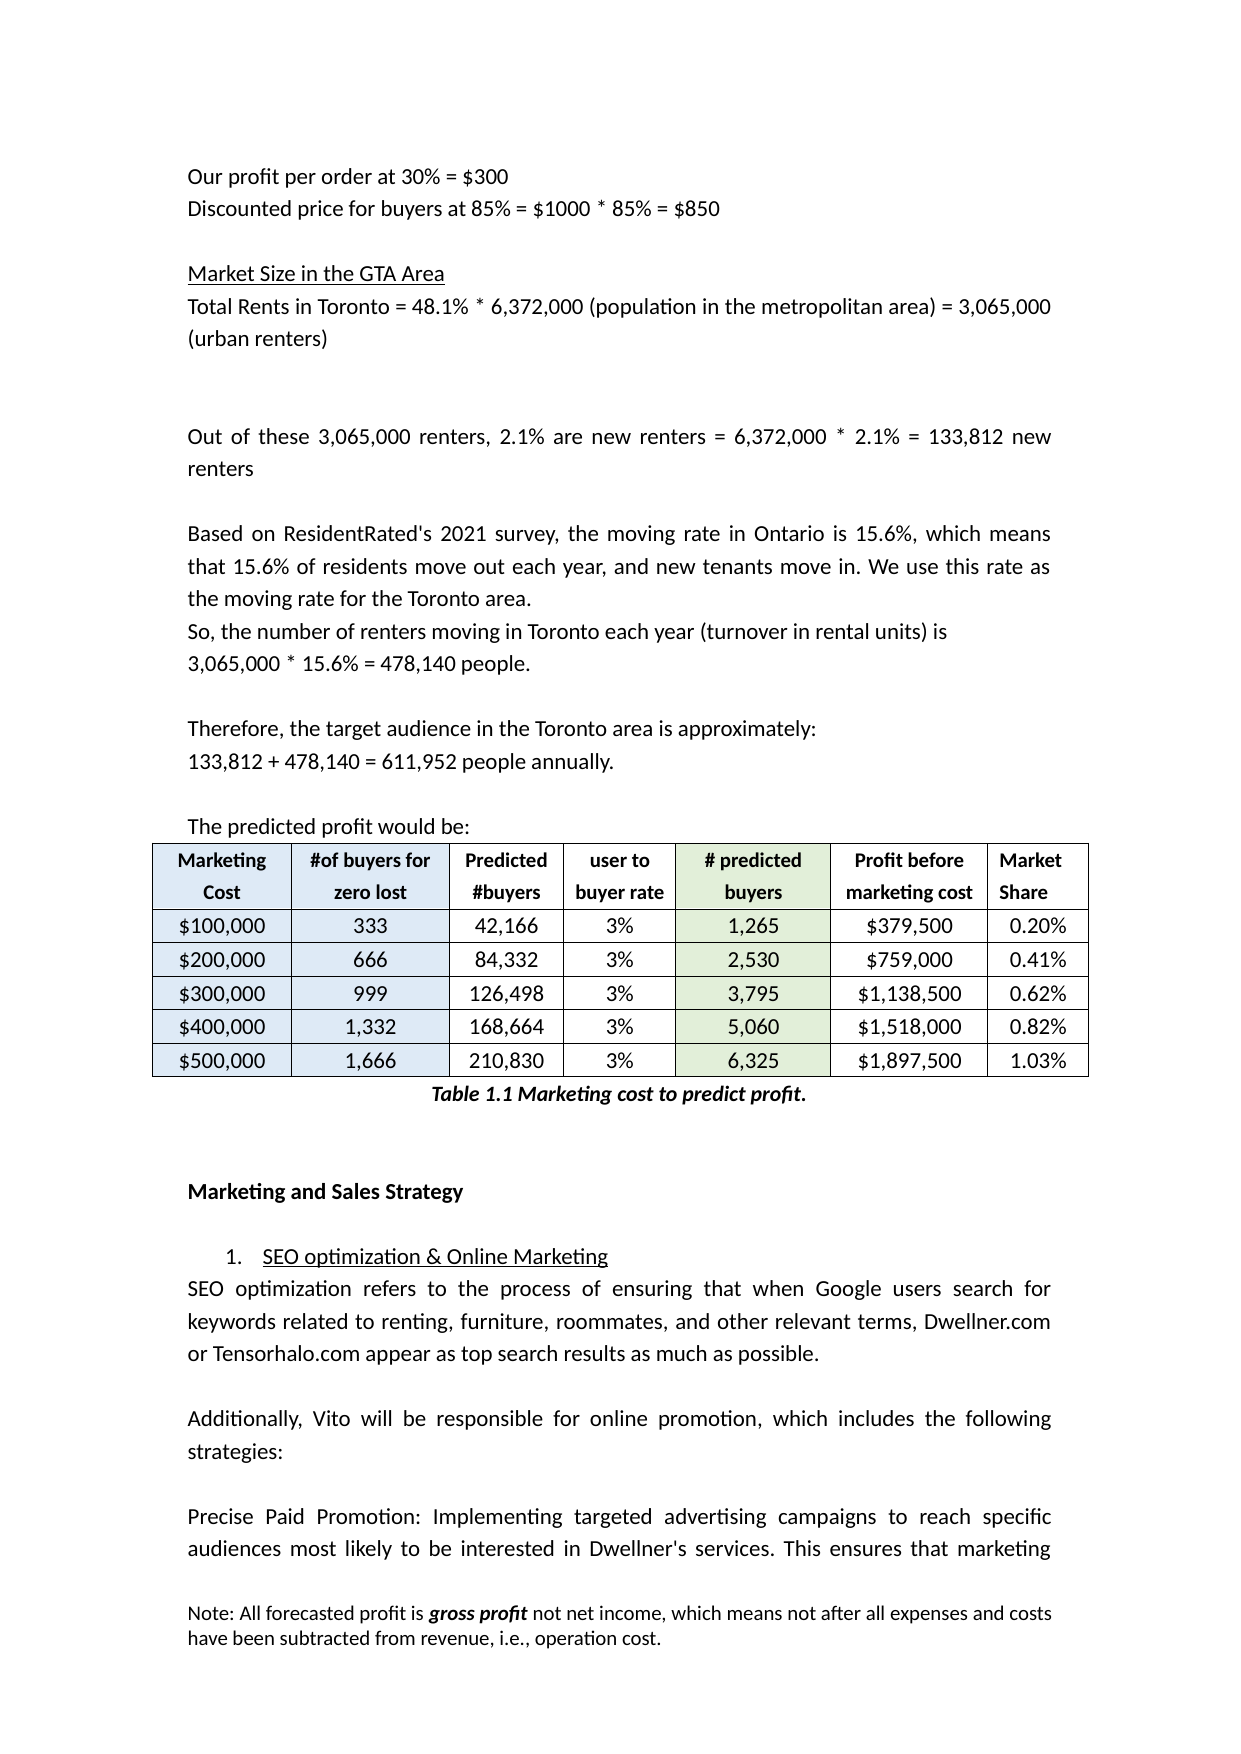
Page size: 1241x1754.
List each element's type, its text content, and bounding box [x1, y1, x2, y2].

text Therefore, the target audience in the Toronto area is approximately: [187, 712, 1053, 745]
text Marketing and Sales Strategy [187, 1175, 1053, 1207]
text The predicted profit would be: [187, 810, 1053, 842]
table_header Profit before marketing cost [831, 844, 987, 908]
table_cell 333 [292, 910, 449, 942]
text SEO optimization refers to the process of ensuring that when Google users search for keywords related to renting, furniture, roommates, and other relevant terms, Dwellner.com or Tensorhalo.com appear as top search results as much as possible. [187, 1272, 1053, 1370]
table_cell 3% [564, 977, 675, 1009]
text Discounted price for buyers at 85% = $1000 * 85% = $850 [187, 192, 1053, 225]
table_cell 3% [564, 910, 675, 942]
table_header Market Share [988, 844, 1088, 908]
table_cell $379,500 [831, 910, 987, 942]
text 133,812 + 478,140 = 611,952 people annually. [187, 745, 1053, 777]
table_cell $200,000 [153, 943, 291, 976]
table_cell 0.62% [988, 977, 1088, 1009]
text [187, 1500, 1053, 1565]
text Out of these 3,065,000 renters, 2.1% are new renters = 6,372,000 * 2.1% = 133,812 new renters [187, 420, 1053, 485]
text Based on ResidentRated's 2021 survey, the moving rate in Ontario is 15.6%, which means that 15.6% of residents move out each year, and new tenants move in. We use this rate as the moving rate for the Toronto area. [187, 517, 1053, 615]
table_cell $300,000 [153, 977, 291, 1009]
table_cell 999 [292, 977, 449, 1009]
table_cell 1,666 [292, 1044, 449, 1076]
table_cell 0.41% [988, 943, 1088, 976]
table_cell 1,265 [676, 910, 830, 942]
text 3,065,000 * 15.6% = 478,140 people. [187, 647, 1053, 680]
table_header user to buyer rate [564, 844, 675, 908]
table_cell $1,897,500 [831, 1044, 987, 1076]
table_cell $1,138,500 [831, 977, 987, 1009]
table_cell 6,325 [676, 1044, 830, 1076]
table_cell 1,332 [292, 1010, 449, 1043]
table_cell 5,060 [676, 1010, 830, 1043]
table_cell 0.82% [988, 1010, 1088, 1043]
table_cell $100,000 [153, 910, 291, 942]
list SEO optimization & Online Marketing [225, 1240, 1053, 1272]
table_cell 1.03% [988, 1044, 1088, 1076]
table_cell $400,000 [153, 1010, 291, 1043]
table_cell 3% [564, 943, 675, 976]
text Market Size in the GTA Area [187, 257, 1053, 290]
table_cell 84,332 [450, 943, 563, 976]
table_header Predicted #buyers [450, 844, 563, 908]
table_header # predicted buyers [676, 844, 830, 908]
table_cell 0.20% [988, 910, 1088, 942]
table_cell 2,530 [676, 943, 830, 976]
text Additionally, Vito will be responsible for online promotion, which includes the following strategies: [187, 1402, 1053, 1467]
table_cell 666 [292, 943, 449, 976]
table_cell 42,166 [450, 910, 563, 942]
table_cell $500,000 [153, 1044, 291, 1076]
table_cell 3% [564, 1010, 675, 1043]
text So, the number of renters moving in Toronto each year (turnover in rental units) is [187, 615, 1053, 647]
table_cell 126,498 [450, 977, 563, 1009]
table_cell 210,830 [450, 1044, 563, 1076]
table_header #of buyers for zero lost [292, 844, 449, 908]
text Table 1.1 Marketing cost to predict profit. [187, 1077, 1053, 1110]
table_cell 3,795 [676, 977, 830, 1009]
table_cell 3% [564, 1044, 675, 1076]
table_header Marketing Cost [153, 844, 291, 908]
text Total Rents in Toronto = 48.1% * 6,372,000 (population in the metropolitan area) = 3,065,000 (urban renters) [187, 290, 1053, 355]
table_cell $759,000 [831, 943, 987, 976]
table_cell $1,518,000 [831, 1010, 987, 1043]
table_cell 168,664 [450, 1010, 563, 1043]
text Our profit per order at 30% = $300 [187, 160, 1053, 192]
